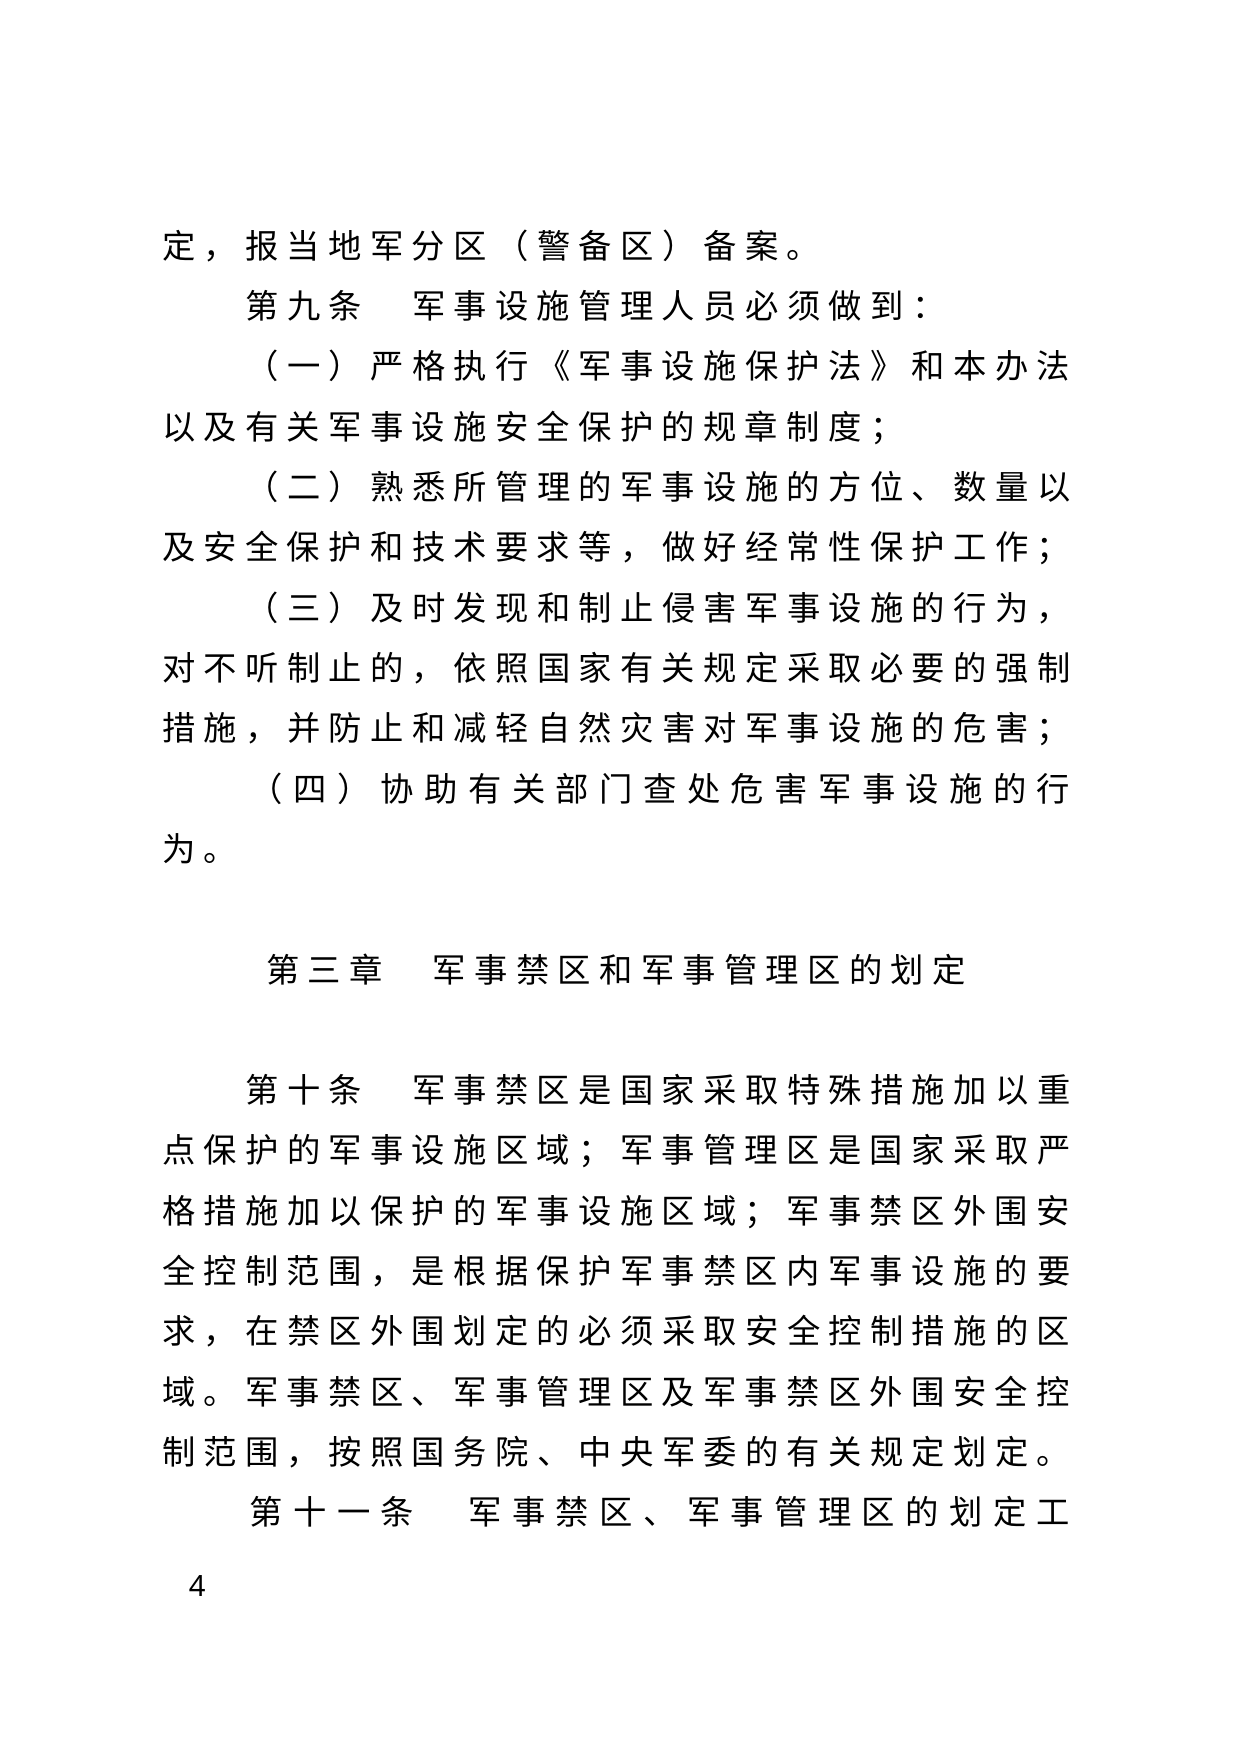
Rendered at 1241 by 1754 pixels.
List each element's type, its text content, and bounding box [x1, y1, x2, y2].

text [162, 213, 1078, 274]
text 第十条 军事禁区是国家采取特殊措施加以重点保护的军事设施区域；军事管理区是国家采取严格措施加以保护的军事设施区域；军事禁区外围安全控制范围，是根据保护军事禁区内军事设施的要求，在禁区外围划定的必须采取安全控制措施的区域。军事禁区、军事管理区及军事禁区外围安全控制范围，按照国务院、中央军委的有关规定划定。 [162, 1058, 1078, 1480]
text （三）及时发现和制止侵害军事设施的行为，对不听制止的，依照国家有关规定采取必要的强制措施，并防止和减轻自然灾害对军事设施的危害； [162, 575, 1078, 756]
text 第三章 军事禁区和军事管理区的划定 [162, 937, 1078, 998]
text （四）协助有关部门查处危害军事设施的行为。 [162, 756, 1078, 877]
text 第九条 军事设施管理人员必须做到： [162, 274, 1078, 334]
text （一）严格执行《军事设施保护法》和本办法以及有关军事设施安全保护的规章制度； [162, 334, 1078, 455]
text （二）熟悉所管理的军事设施的方位、数量以及安全保护和技术要求等，做好经常性保护工作； [162, 455, 1078, 575]
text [162, 1480, 1078, 1540]
